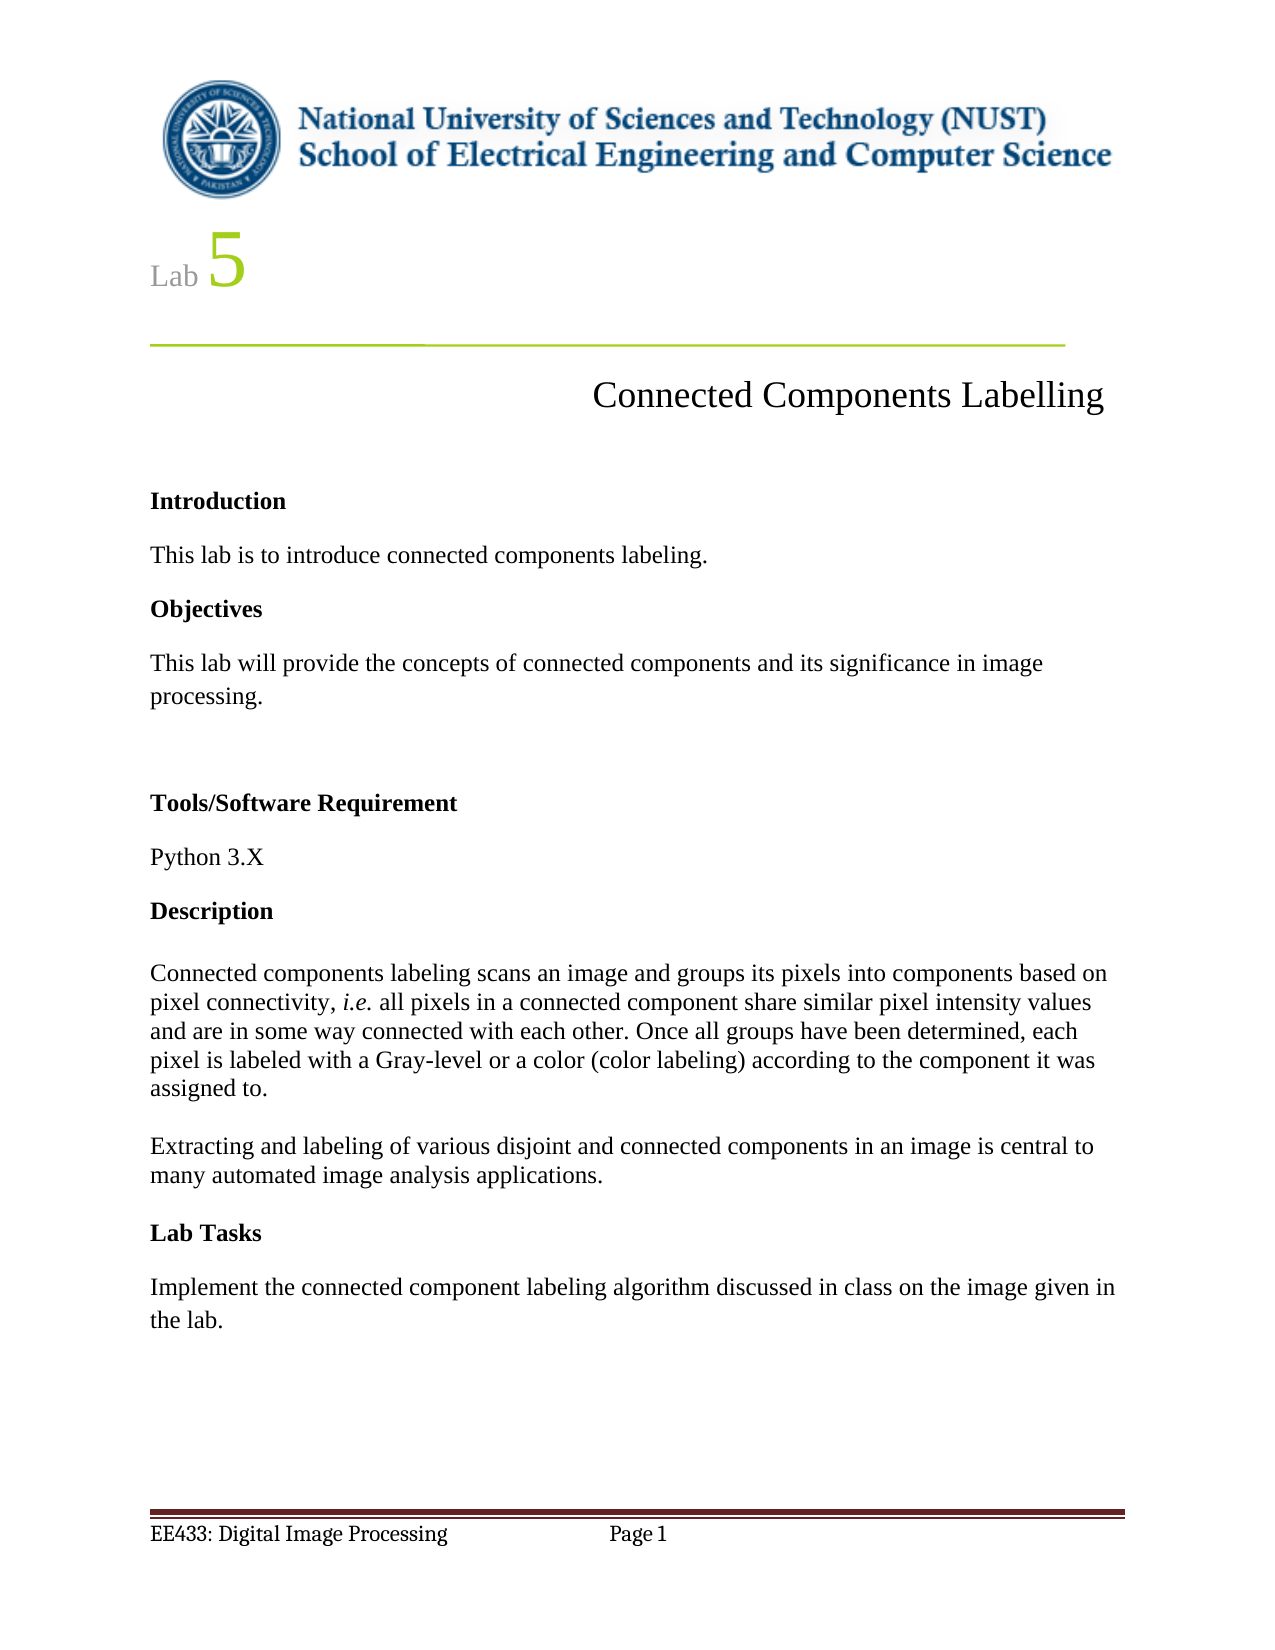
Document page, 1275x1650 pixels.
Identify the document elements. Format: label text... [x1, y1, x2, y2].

text This lab will provide the concepts of connected components and its significance in image processing. [150, 648, 1125, 709]
text Connected components labeling scans an image and groups its pixels into components based on pixel connectivity, i.e. all pixels in a connected component share similar pixel intensity values and are in some way connected with each other. Once all groups have been determined, each pixel is labeled with a Gray-level or a color (color labeling) according to the component it was assigned to. [150, 958, 1125, 1102]
text Connected Components Labelling [592, 373, 1125, 416]
text Python 3.X [150, 842, 1125, 871]
text Implement the connected component labeling algorithm discussed in class on the image given in the lab. [150, 1272, 1125, 1334]
text Tools/Software Requirement [150, 788, 1125, 817]
picture [150, 75, 1125, 210]
text Introduction [150, 486, 1125, 515]
text Lab 5 [150, 210, 1125, 304]
text Lab Tasks [150, 1218, 1125, 1247]
text Extracting and labeling of various disjoint and connected components in an image is central to many automated image analysis applications. [150, 1131, 1125, 1189]
text Objectives [150, 594, 1125, 623]
text Description [150, 896, 1125, 925]
text This lab is to introduce connected components labeling. [150, 540, 1125, 569]
